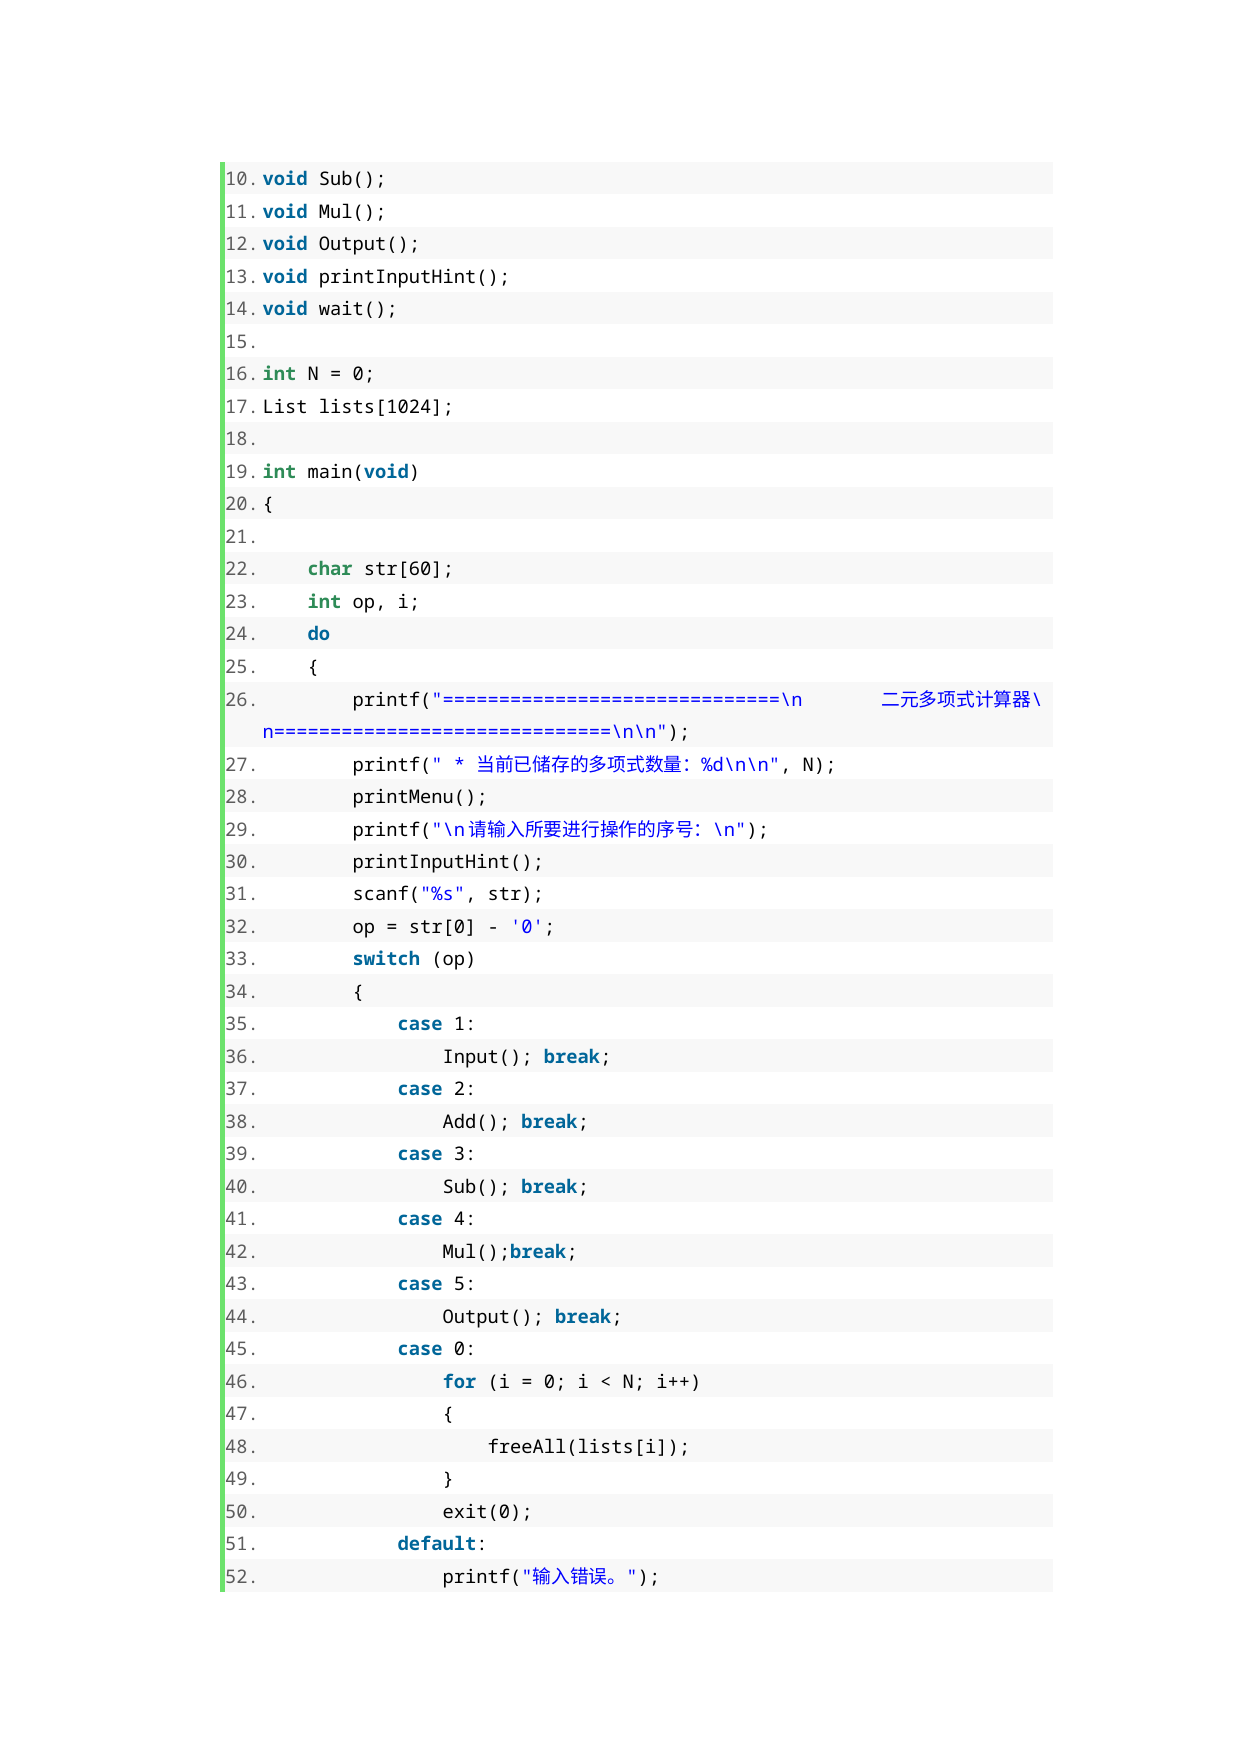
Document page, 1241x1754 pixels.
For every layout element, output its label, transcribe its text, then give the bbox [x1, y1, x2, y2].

list void Sub(); [225, 162, 1053, 194]
list List lists[1024]; [225, 389, 1053, 422]
list switch (op) [225, 942, 1053, 974]
list case 2: [225, 1072, 1053, 1104]
list Sub(); break; [225, 1169, 1053, 1202]
list { [225, 487, 1053, 519]
list for (i = 0; i < N; i++) [225, 1364, 1053, 1397]
list { [225, 1397, 1053, 1429]
list case 4: [225, 1202, 1053, 1234]
list printf("==============================\n 二元多项式计算器\n==============================\n\n"); [225, 682, 1053, 747]
list } [225, 1462, 1053, 1494]
list exit(0); [225, 1494, 1053, 1527]
list op = str[0] - '0'; [225, 909, 1053, 942]
list void Mul(); [225, 194, 1053, 227]
list freeAll(lists[i]); [225, 1429, 1053, 1462]
list printInputHint(); [225, 844, 1053, 877]
list case 3: [225, 1137, 1053, 1169]
list case 5: [225, 1267, 1053, 1299]
list void Output(); [225, 227, 1053, 259]
list int op, i; [225, 584, 1053, 617]
list void wait(); [225, 292, 1053, 324]
list int main(void) [225, 454, 1053, 487]
list { [225, 649, 1053, 682]
list int N = 0; [225, 357, 1053, 389]
list case 0: [225, 1332, 1053, 1364]
list Add(); break; [225, 1104, 1053, 1137]
list Mul();break; [225, 1234, 1053, 1267]
list Output(); break; [225, 1299, 1053, 1332]
list Input(); break; [225, 1039, 1053, 1072]
list printMenu(); [225, 779, 1053, 812]
list scanf("%s", str); [225, 877, 1053, 909]
list char str[60]; [225, 552, 1053, 584]
list printf("\n请输入所要进行操作的序号：\n"); [225, 812, 1053, 844]
list printf(" * 当前已储存的多项式数量：%d\n\n", N); [225, 747, 1053, 779]
list case 1: [225, 1007, 1053, 1039]
list default: [225, 1527, 1053, 1559]
list void printInputHint(); [225, 259, 1053, 292]
list printf("输入错误。"); [225, 1559, 1053, 1592]
list { [225, 974, 1053, 1007]
list do [225, 617, 1053, 649]
